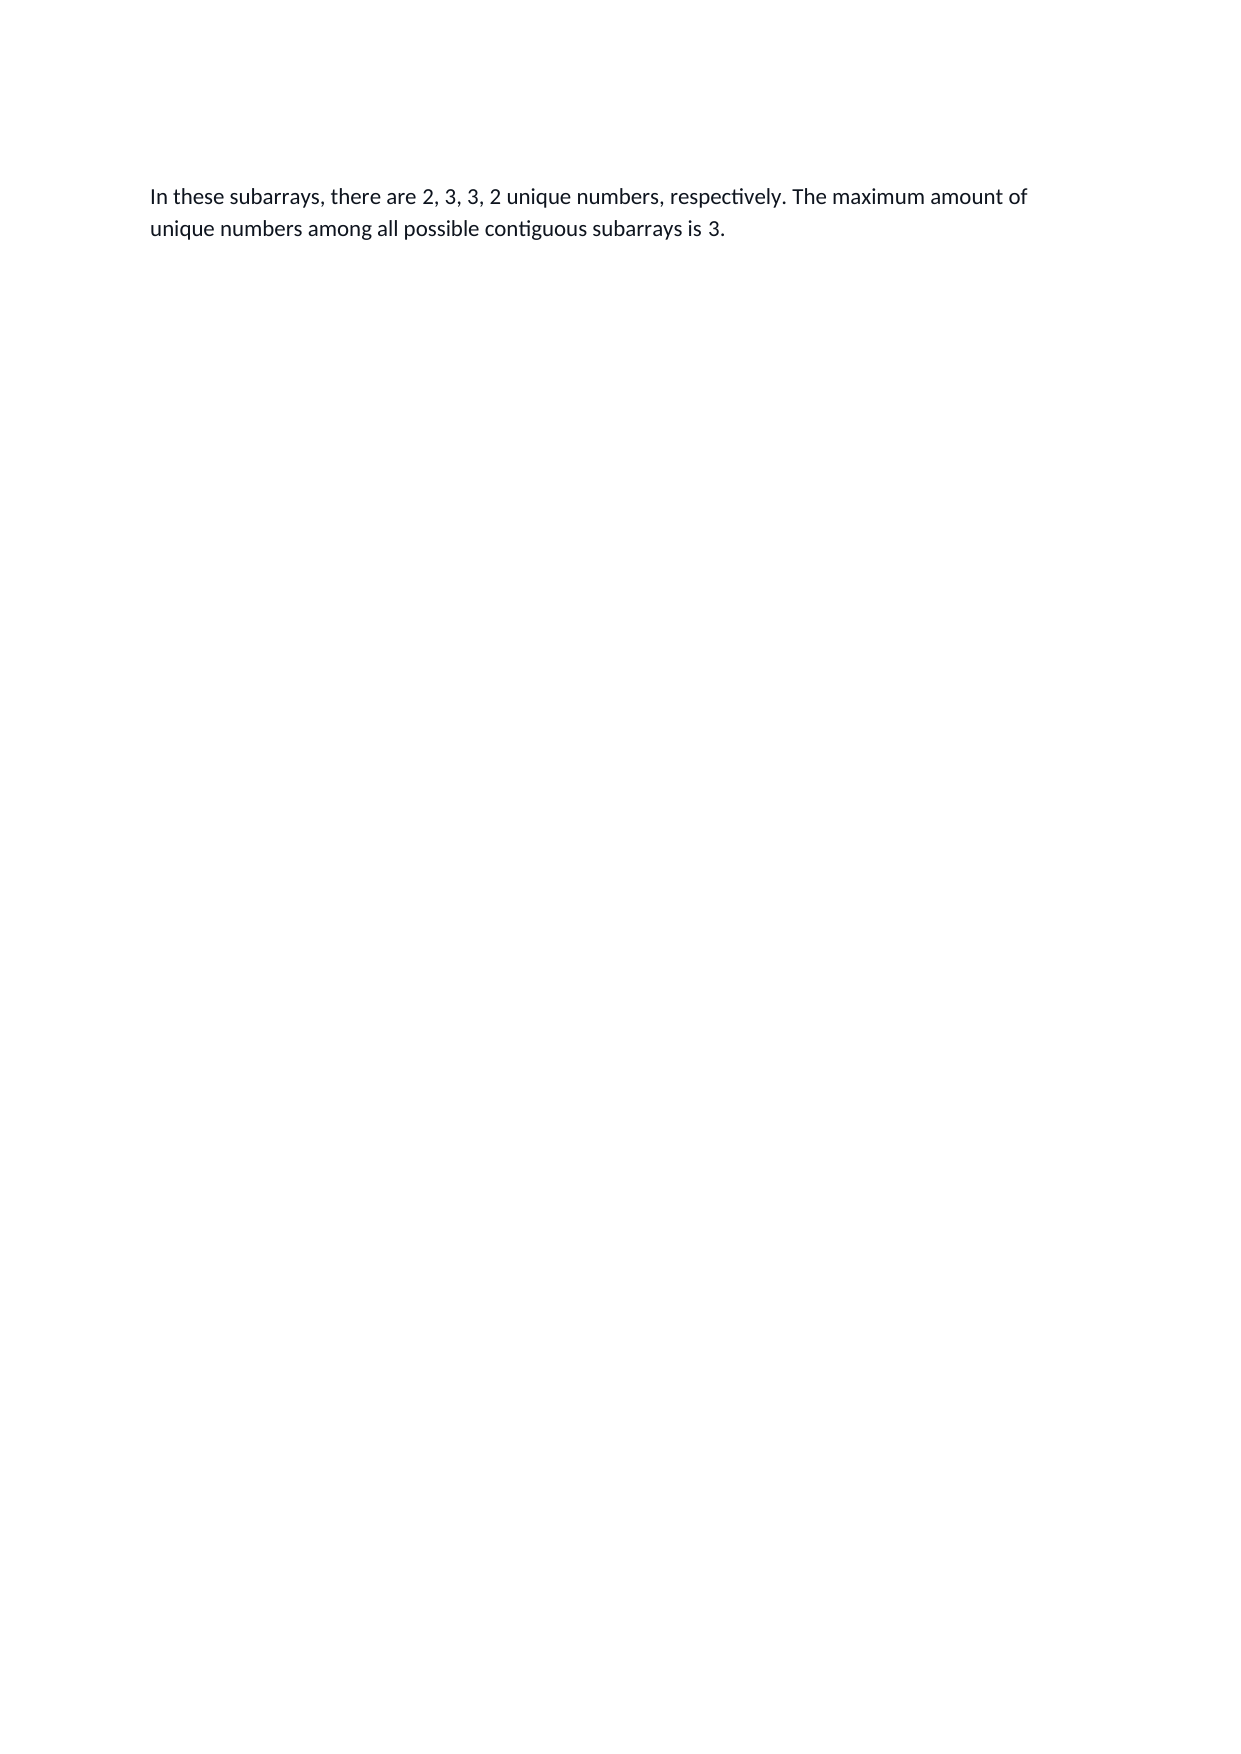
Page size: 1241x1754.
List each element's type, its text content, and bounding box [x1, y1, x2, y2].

text In these subarrays, there are 2, 3, 3, 2 unique numbers, respectively. The maximum amount of unique numbers among all possible contiguous subarrays is 3. [150, 182, 1090, 242]
